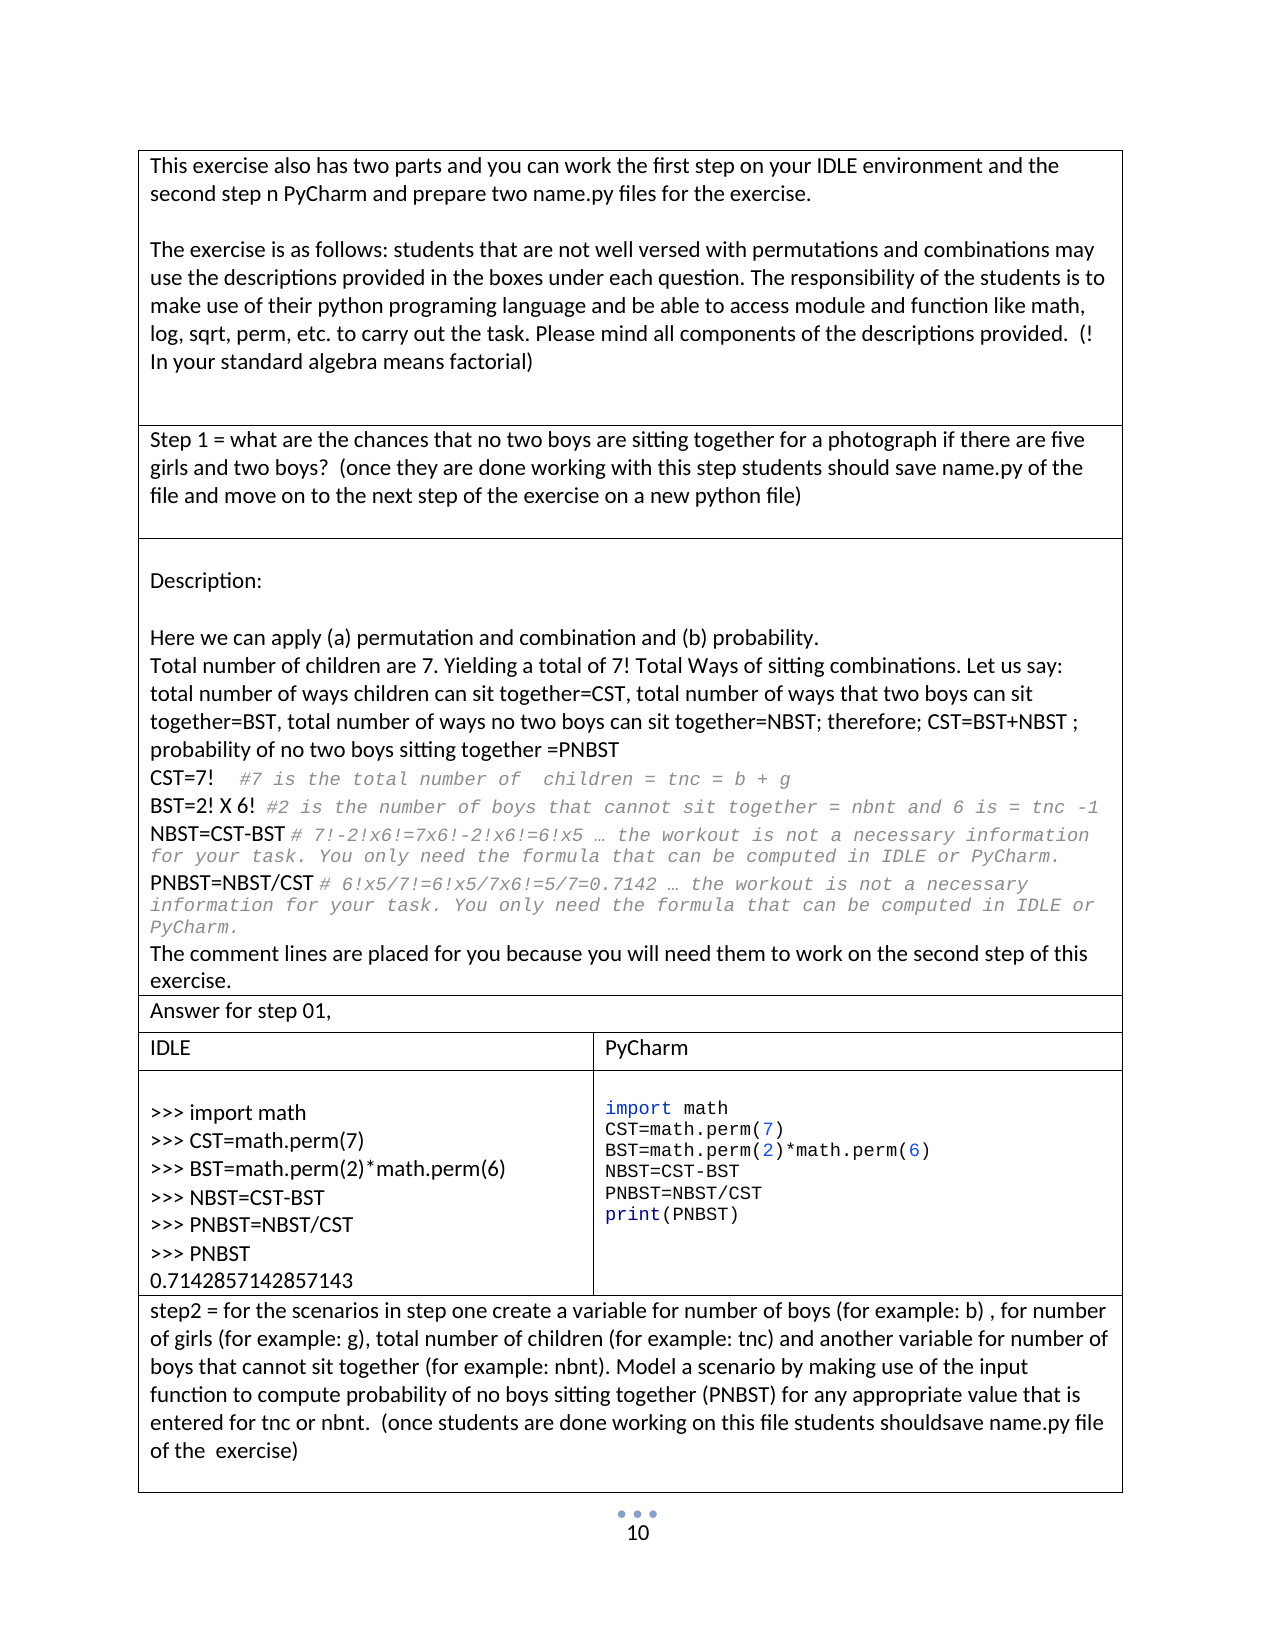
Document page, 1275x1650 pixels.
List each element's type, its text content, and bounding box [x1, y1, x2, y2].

table_cell Description: Here we can apply (a) permutation and combination and (b) probability. Total number of children are 7. Yielding a total of 7! Total Ways of sitting combinations. Let us say: total number of ways children can sit together=CST, total number of ways that two boys can sit together=BST, total number of ways no two boys can sit together=NBST; therefore; CST=BST+NBST ; probability of no two boys sitting together =PNBST CST=7! #7 is the total number of children = tnc = b + g BST=2! X 6! #2 is the number of boys that cannot sit together = nbnt and 6 is = tnc -1 NBST=CST-BST # 7!-2!x6!=7x6!-2!x6!=6!x5 … the workout is not a necessary information for your task. You only need the formula that can be computed in IDLE or PyCharm. PNBST=NBST/CST # 6!x5/7!=6!x5/7x6!=5/7=0.7142 … the workout is not a necessary information for your task. You only need the formula that can be computed in IDLE or PyCharm. The comment lines are placed for you because you will need them to work on the second step of this exercise. [139, 539, 1122, 995]
table_cell import math CST=math.perm(7) BST=math.perm(2)*math.perm(6) NBST=CST-BST PNBST=NBST/CST print(PNBST) [594, 1071, 1122, 1295]
table_cell Answer for step 01, [139, 996, 1122, 1032]
table_cell PyCharm [594, 1033, 1122, 1069]
table_cell >>> import math >>> CST=math.perm(7) >>> BST=math.perm(2)*math.perm(6) >>> NBST=CST-BST >>> PNBST=NBST/CST >>> PNBST 0.7142857142857143 [139, 1071, 593, 1295]
table_cell step2 = for the scenarios in step one create a variable for number of boys (for example: b) , for number of girls (for example: g), total number of children (for example: tnc) and another variable for number of boys that cannot sit together (for example: nbnt). Model a scenario by making use of the input function to compute probability of no boys sitting together (PNBST) for any appropriate value that is entered for tnc or nbnt. (once students are done working on this file students shouldsave name.py file of the exercise) [139, 1296, 1122, 1492]
table_cell IDLE [139, 1033, 593, 1069]
table_cell This exercise also has two parts and you can work the first step on your IDLE environment and the second step n PyCharm and prepare two name.py files for the exercise. The exercise is as follows: students that are not well versed with permutations and combinations may use the descriptions provided in the boxes under each question. The responsibility of the students is to make use of their python programing language and be able to access module and function like math, log, sqrt, perm, etc. to carry out the task. Please mind all components of the descriptions provided. (! In your standard algebra means factorial) [139, 151, 1122, 424]
table_cell Step 1 = what are the chances that no two boys are sitting together for a photograph if there are five girls and two boys? (once they are done working with this step students should save name.py of the file and move on to the next step of the exercise on a new python file) [139, 426, 1122, 538]
